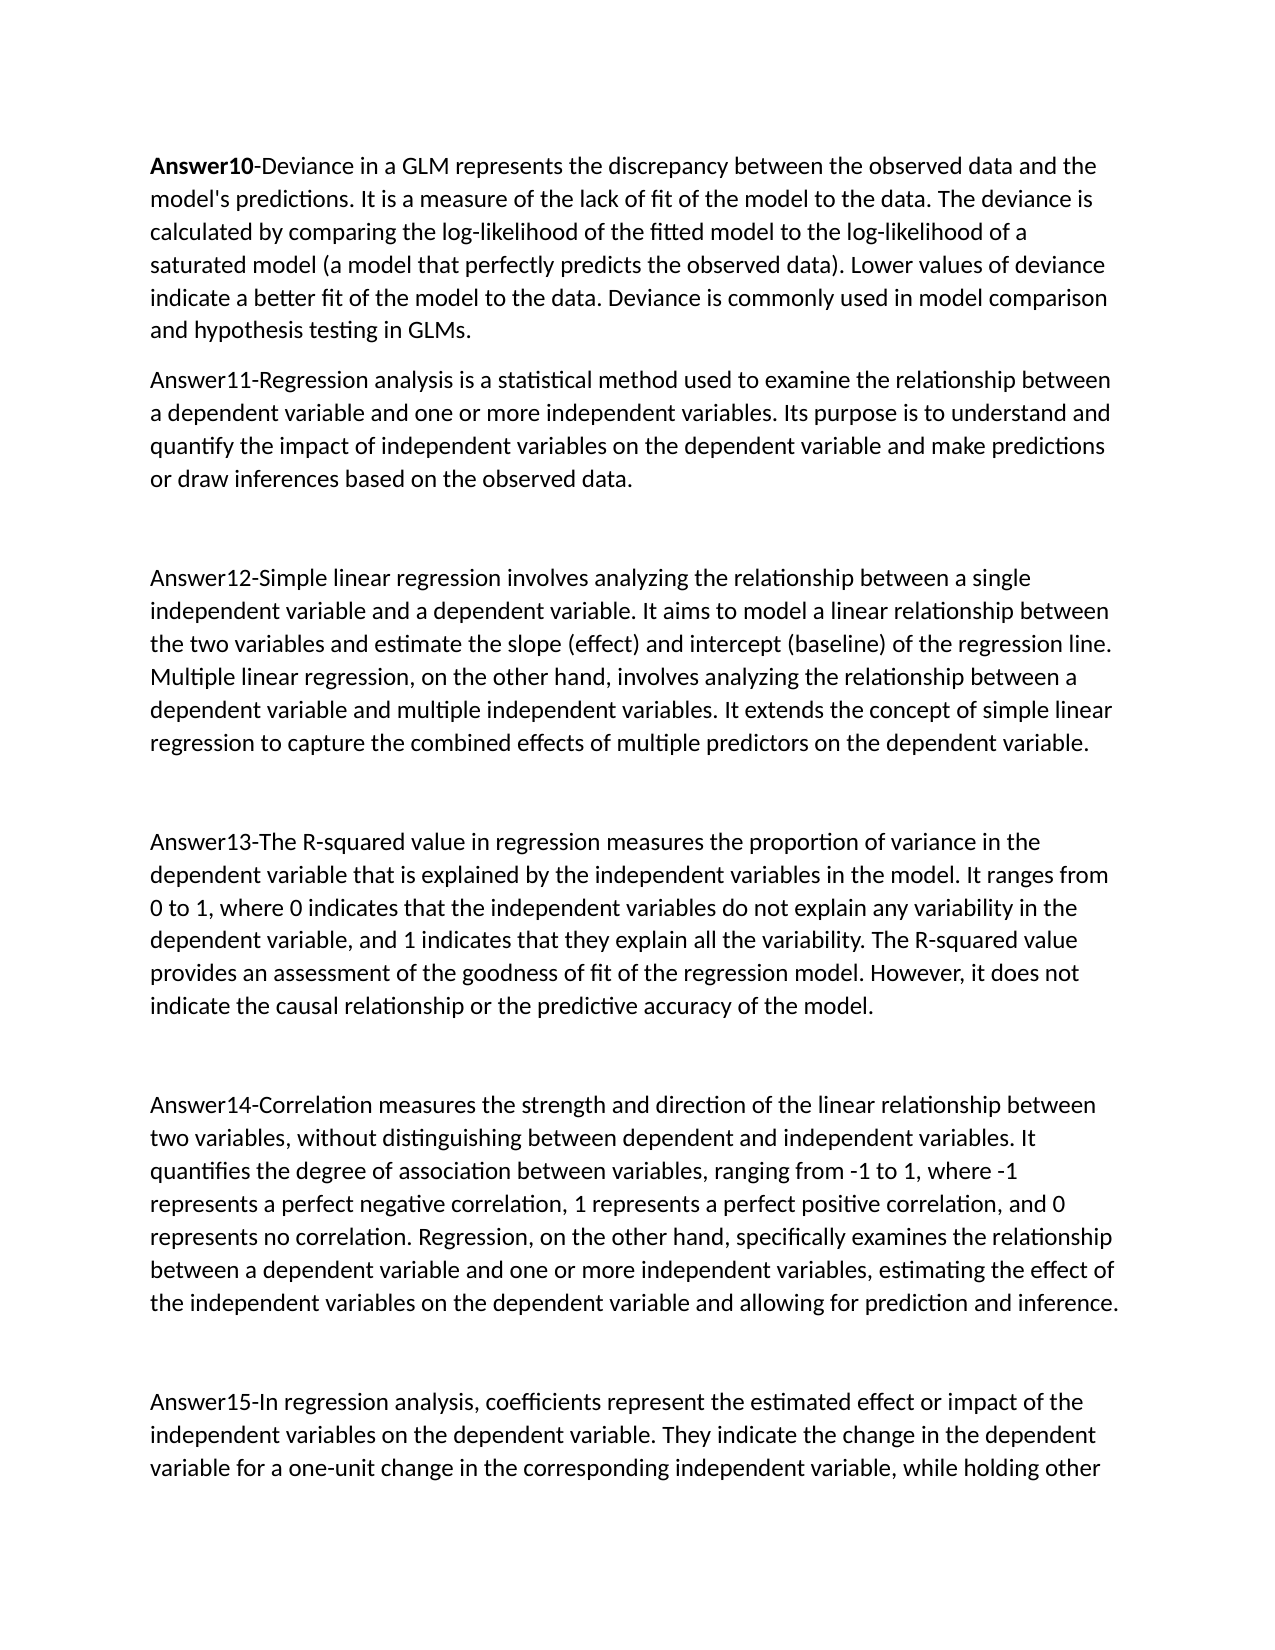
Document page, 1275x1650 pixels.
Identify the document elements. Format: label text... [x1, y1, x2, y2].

text Answer10-Deviance in a GLM represents the discrepancy between the observed data and the model's predictions. It is a measure of the lack of fit of the model to the data. The deviance is calculated by comparing the log-likelihood of the fitted model to the log-likelihood of a saturated model (a model that perfectly predicts the observed data). Lower values of deviance indicate a better fit of the model to the data. Deviance is commonly used in model comparison and hypothesis testing in GLMs. [150, 150, 1125, 345]
text Answer13-The R-squared value in regression measures the proportion of variance in the dependent variable that is explained by the independent variables in the model. It ranges from 0 to 1, where 0 indicates that the independent variables do not explain any variability in the dependent variable, and 1 indicates that they explain all the variability. The R-squared value provides an assessment of the goodness of fit of the regression model. However, it does not indicate the causal relationship or the predictive accuracy of the model. [150, 826, 1125, 1021]
text Answer14-Correlation measures the strength and direction of the linear relationship between two variables, without distinguishing between dependent and independent variables. It quantifies the degree of association between variables, ranging from -1 to 1, where -1 represents a perfect negative correlation, 1 represents a perfect positive correlation, and 0 represents no correlation. Regression, on the other hand, specifically examines the relationship between a dependent variable and one or more independent variables, estimating the effect of the independent variables on the dependent variable and allowing for prediction and inference. [150, 1089, 1125, 1318]
text Answer12-Simple linear regression involves analyzing the relationship between a single independent variable and a dependent variable. It aims to model a linear relationship between the two variables and estimate the slope (effect) and intercept (baseline) of the regression line. Multiple linear regression, on the other hand, involves analyzing the relationship between a dependent variable and multiple independent variables. It extends the concept of simple linear regression to capture the combined effects of multiple predictors on the dependent variable. [150, 562, 1125, 757]
text Answer11-Regression analysis is a statistical method used to examine the relationship between a dependent variable and one or more independent variables. Its purpose is to understand and quantify the impact of independent variables on the dependent variable and make predictions or draw inferences based on the observed data. [150, 364, 1125, 493]
